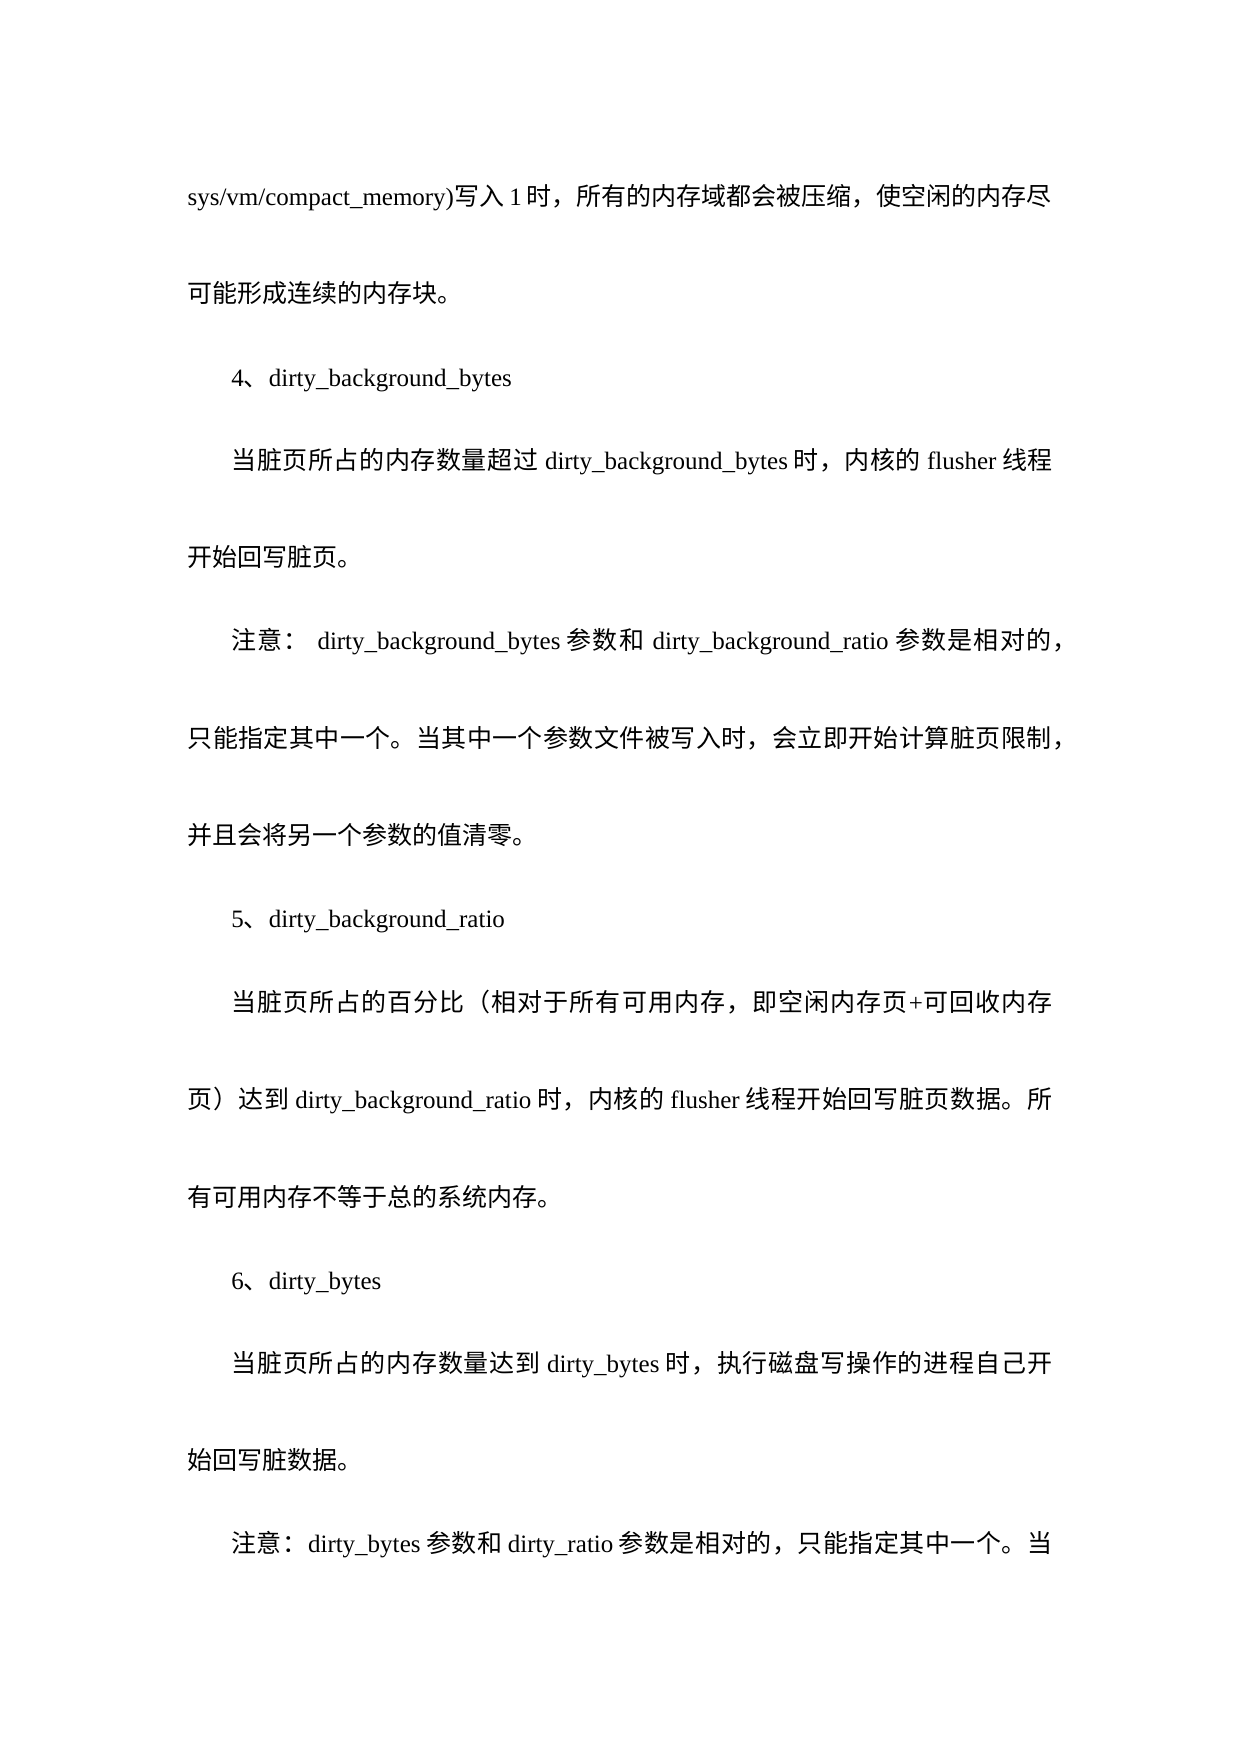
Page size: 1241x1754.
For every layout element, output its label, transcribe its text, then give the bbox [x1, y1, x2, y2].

text 当脏页所占的内存数量超过dirty_background_bytes时，内核的flusher线程开始回写脏页。 [187, 426, 1053, 588]
text 4、dirty_background_bytes [187, 343, 1053, 408]
text 6、dirty_bytes [187, 1246, 1053, 1311]
text 当脏页所占的内存数量达到dirty_bytes时，执行磁盘写操作的进程自己开始回写脏数据。 [187, 1329, 1053, 1491]
text 5、dirty_background_ratio [187, 884, 1053, 949]
text 注意： dirty_background_bytes参数和 dirty_background_ratio参数是相对的，只能指定其中一个。当其中一个参数文件被写入时，会立即开始计算脏页限制，并且会将另一个参数的值清零。 [187, 606, 1053, 866]
text 只有在启用了CONFIG_COMPACTION选项才有效。当向该文件(/proc/sys/vm/compact_memory)写入1时，所有的内存域都会被压缩，使空闲的内存尽可能形成连续的内存块。 [187, 162, 1053, 324]
text 注意：dirty_bytes参数和dirty_ratio参数是相对的，只能指定其中一个。当其中一个参数文件被写入时，会立即开始计算脏页限制，并且会将另一个参数的值清零 [187, 1509, 1053, 1574]
text 当脏页所占的百分比（相对于所有可用内存，即空闲内存页+可回收内存页）达到dirty_background_ratio时，内核的flusher线程开始回写脏页数据。所有可用内存不等于总的系统内存。 [187, 968, 1053, 1228]
